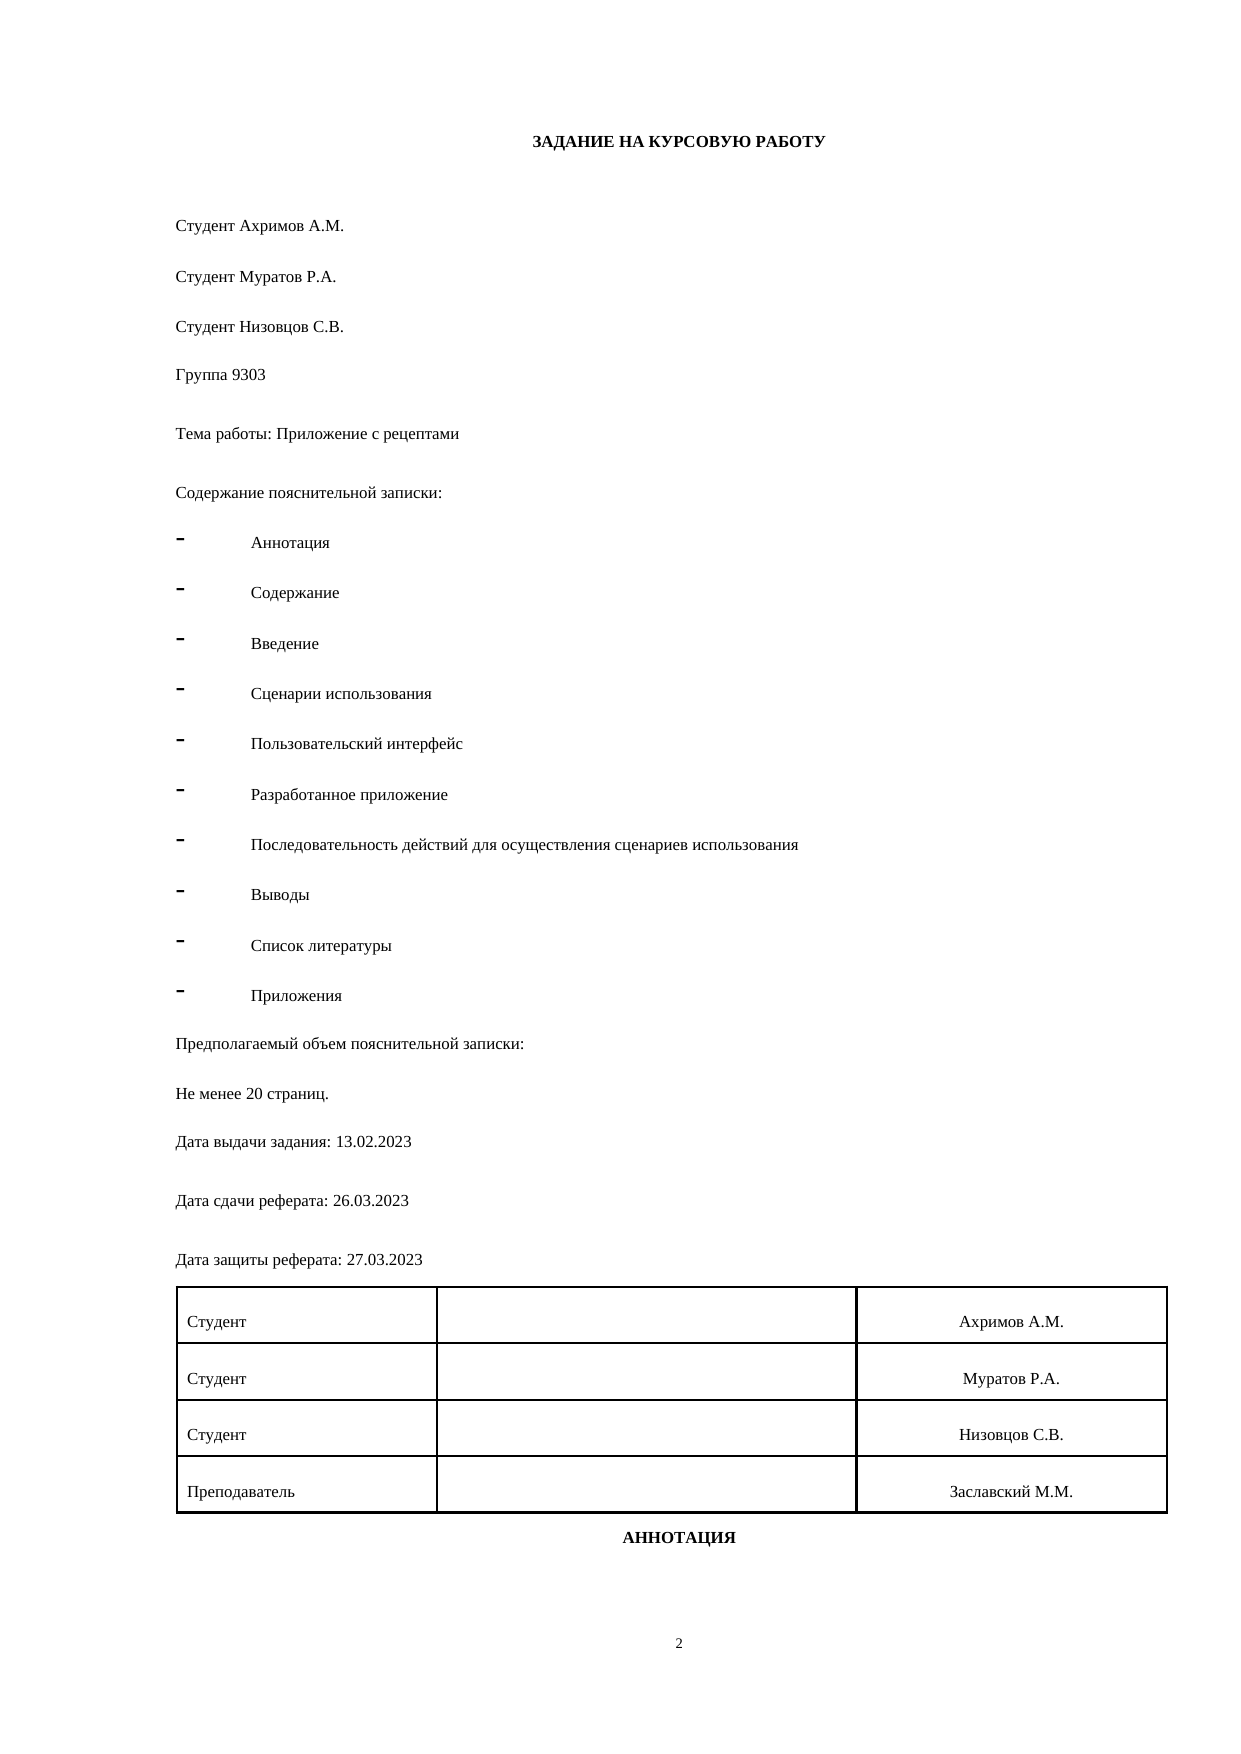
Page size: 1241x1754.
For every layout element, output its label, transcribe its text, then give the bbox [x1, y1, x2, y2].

table_cell Предполагаемый объем пояснительной записки: Не менее 20 страниц. [164, 1019, 1191, 1117]
text ЗАДАНИЕ НА КУРСОВУЮ РАБОТУ [177, 118, 1181, 152]
table_cell Дата сдачи реферата: 26.03.2023 [164, 1176, 1191, 1235]
table_cell Тема работы: Приложение с рецептами [164, 409, 1191, 468]
table_cell Содержание пояснительной записки: Аннотация Содержание Введение Сценарии использования Пользовательский интерфейс Разработанное приложение Последовательность действий для осуществления сценариев использования Выводы Список литературы Приложения [164, 468, 1191, 1019]
table_cell Дата выдачи задания: 13.02.2023 [164, 1118, 1191, 1176]
table_header Студент Ахримов А.М. Студент Муратов Р.А. Студент Низовцов С.В. [164, 202, 1191, 350]
table_cell Дата защиты реферата: 27.03.2023 [164, 1235, 1191, 1514]
text АННОТАЦИЯ [177, 1514, 1181, 1547]
table_cell Группа 9303 [164, 350, 1191, 409]
